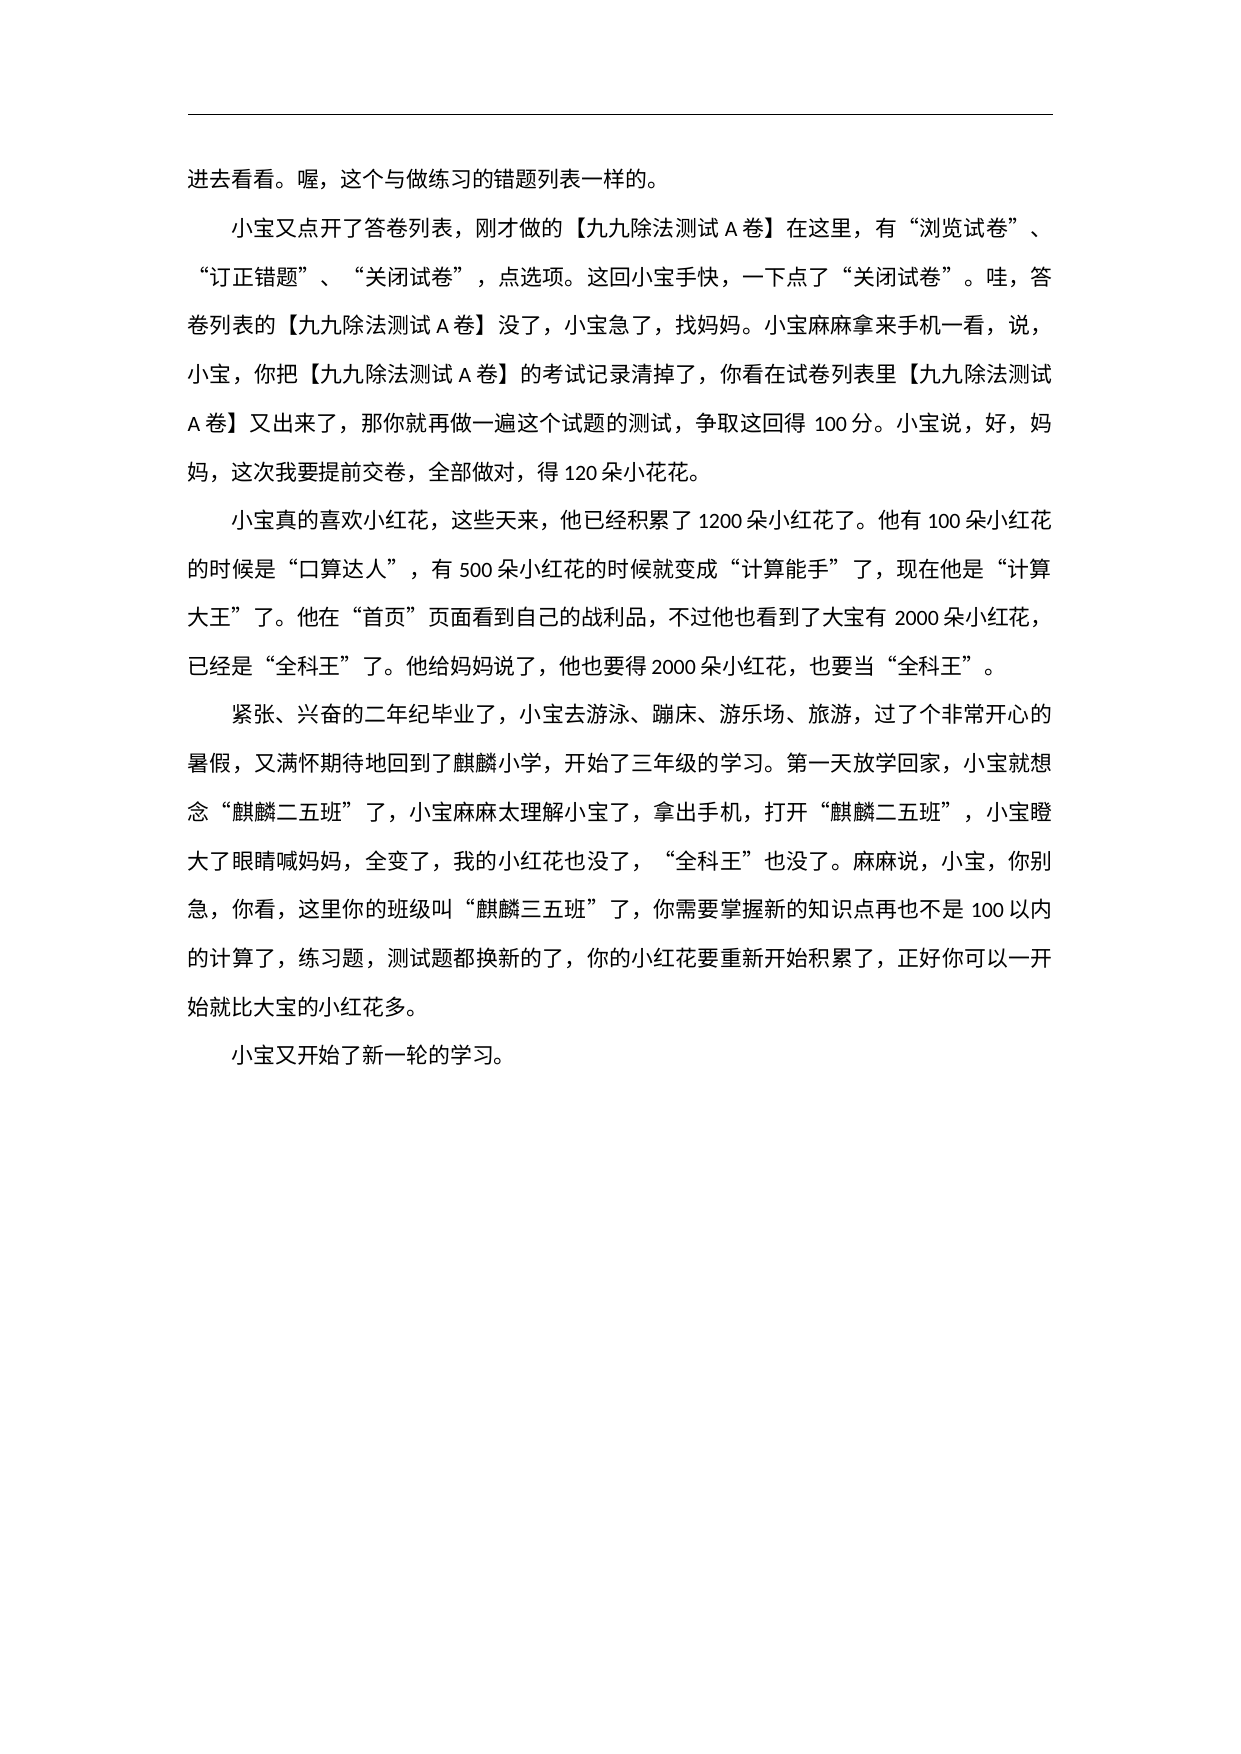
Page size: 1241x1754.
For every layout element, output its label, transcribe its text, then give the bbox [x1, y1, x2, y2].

text 小宝真的喜欢小红花，这些天来，他已经积累了1200朵小红花了。他有100朵小红花的时候是“口算达人”，有500朵小红花的时候就变成“计算能手”了，现在他是“计算大王”了。他在“首页”页面看到自己的战利品，不过他也看到了大宝有2000朵小红花，已经是“全科王”了。他给妈妈说了，他也要得2000朵小红花，也要当“全科王”。 [187, 502, 1053, 681]
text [187, 162, 1053, 194]
text 紧张、兴奋的二年纪毕业了，小宝去游泳、蹦床、游乐场、旅游，过了个非常开心的暑假，又满怀期待地回到了麒麟小学，开始了三年级的学习。第一天放学回家，小宝就想念“麒麟二五班”了，小宝麻麻太理解小宝了，拿出手机，打开“麒麟二五班”，小宝瞪大了眼睛喊妈妈，全变了，我的小红花也没了，“全科王”也没了。麻麻说，小宝，你别急，你看，这里你的班级叫“麒麟三五班”了，你需要掌握新的知识点再也不是100以内的计算了，练习题，测试题都换新的了，你的小红花要重新开始积累了，正好你可以一开始就比大宝的小红花多。 [187, 697, 1053, 1022]
text 小宝又点开了答卷列表，刚才做的【九九除法测试A卷】在这里，有“浏览试卷”、“订正错题”、“关闭试卷”，点选项。这回小宝手快，一下点了“关闭试卷”。哇，答卷列表的【九九除法测试A卷】没了，小宝急了，找妈妈。小宝麻麻拿来手机一看，说，小宝，你把【九九除法测试A卷】的考试记录清掉了，你看在试卷列表里【九九除法测试A卷】又出来了，那你就再做一遍这个试题的测试，争取这回得100分。小宝说，好，妈妈，这次我要提前交卷，全部做对，得120朵小花花。 [187, 210, 1053, 487]
text 小宝又开始了新一轮的学习。 [187, 1038, 1053, 1070]
